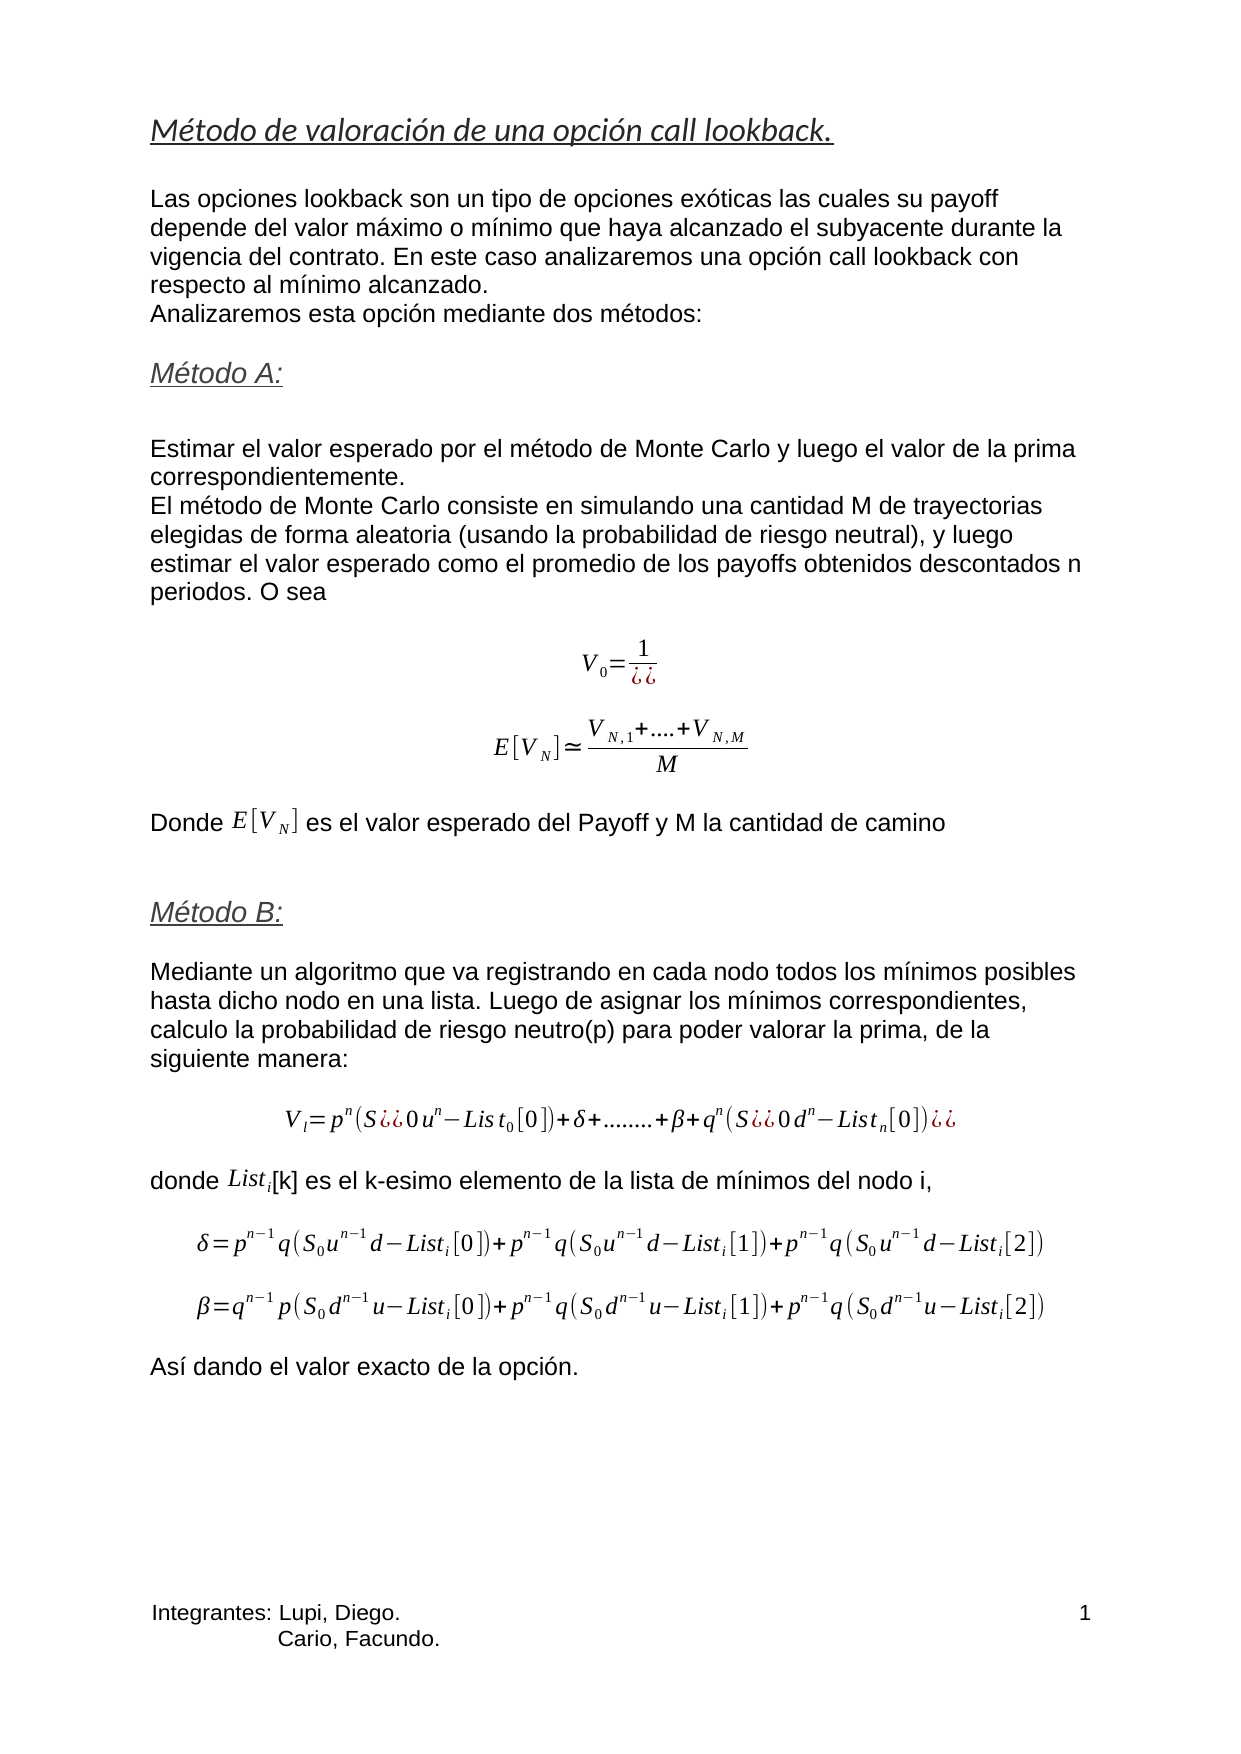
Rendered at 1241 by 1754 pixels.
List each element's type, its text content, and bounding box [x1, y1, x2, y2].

subtitle Método de valoración de una opción call lookback. [150, 108, 1090, 149]
text Analizaremos esta opción mediante dos métodos: [150, 299, 1090, 328]
text Así dando el valor exacto de la opción. [150, 1352, 1090, 1381]
text Donde es el valor esperado del Payoff y M la cantidad de camino [150, 806, 1090, 838]
text El método de Monte Carlo consiste en simulando una cantidad M de trayectorias elegidas de forma aleatoria (usando la probabilidad de riesgo neutral), y luego estimar el valor esperado como el promedio de los payoffs obtenidos descontados n periodos. O sea [150, 491, 1090, 606]
text Método A: [150, 357, 1090, 390]
text Mediante un algoritmo que va registrando en cada nodo todos los mínimos posibles hasta dicho nodo en una lista. Luego de asignar los mínimos correspondientes, calculo la probabilidad de riesgo neutro(p) para poder valorar la prima, de la siguiente manera: [150, 957, 1090, 1072]
text Las opciones lookback son un tipo de opciones exóticas las cuales su payoff depende del valor máximo o mínimo que haya alcanzado el subyacente durante la vigencia del contrato. En este caso analizaremos una opción call lookback con respecto al mínimo alcanzado. [150, 184, 1090, 299]
text Estimar el valor esperado por el método de Monte Carlo y luego el valor de la prima correspondientemente. [150, 434, 1090, 491]
text Método B: [150, 895, 1090, 929]
text donde [k] es el k-esimo elemento de la lista de mínimos del nodo i, [150, 1165, 1090, 1196]
